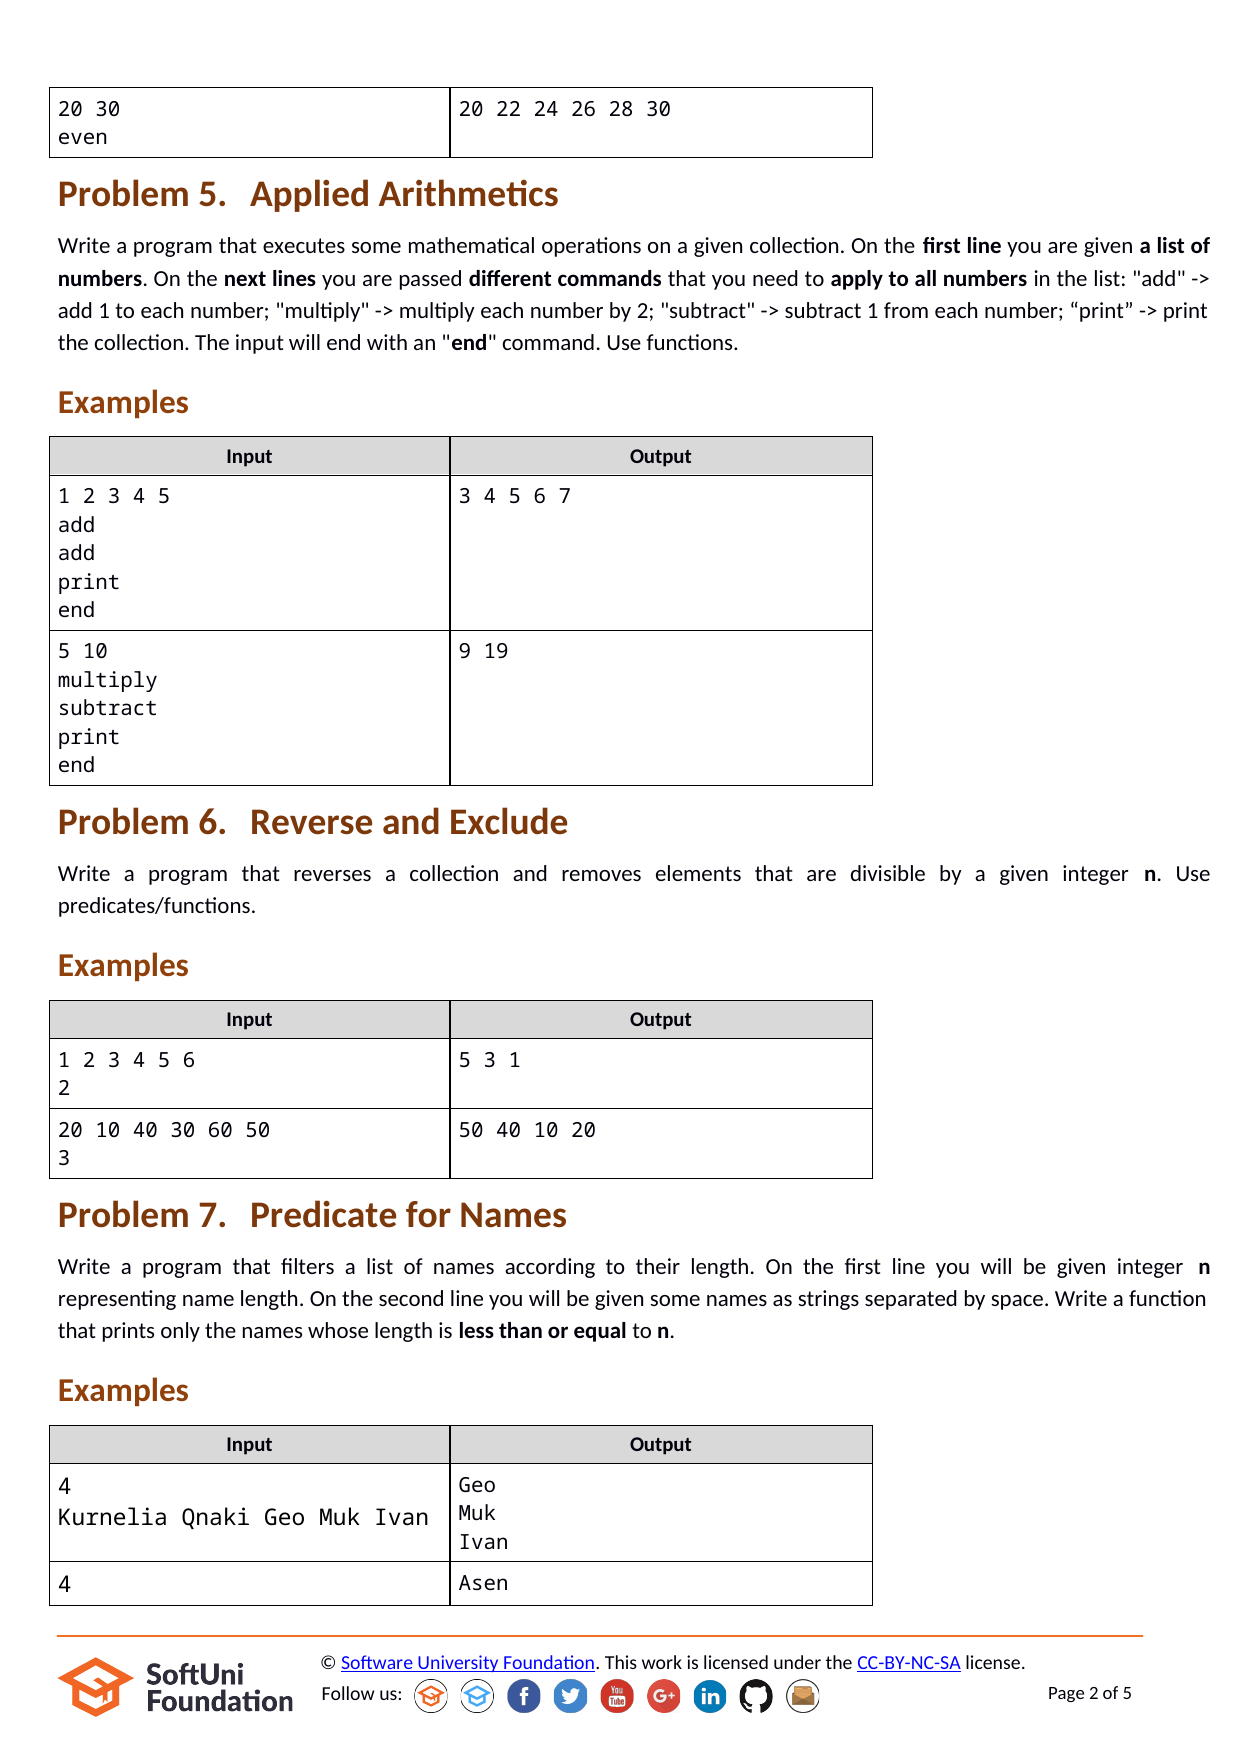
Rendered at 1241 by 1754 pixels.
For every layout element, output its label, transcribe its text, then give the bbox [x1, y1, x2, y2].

picture [717, 1703, 727, 1713]
picture [57, 1657, 293, 1717]
picture [414, 1679, 448, 1713]
picture [693, 1703, 703, 1713]
subtitle Examples [58, 381, 1210, 422]
table_cell 20 30 even [50, 88, 449, 157]
picture [647, 1679, 681, 1713]
subtitle Examples [58, 1369, 1210, 1410]
picture [786, 1679, 820, 1713]
subtitle Reverse and Exclude [58, 798, 1210, 844]
table_cell Asen [451, 1562, 872, 1605]
picture [708, 1694, 719, 1704]
table_header Output [451, 437, 872, 474]
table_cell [50, 1562, 449, 1605]
picture [460, 1679, 494, 1713]
picture [739, 1679, 773, 1713]
table_cell 20 22 24 26 28 30 [451, 88, 872, 157]
text Write a program that executes some mathematical operations on a given collection. On the first line you are given a list of numbers. On the next lines you are passed different commands that you need to apply to all numbers in the list: "add" -> add 1 to each number; "multiply" -> multiply each number by 2; "subtract" -> subtract 1 from each number; “print” -> print the collection. The input will end with an "end" command. Use functions. [58, 231, 1210, 356]
table_cell 1 2 3 4 5 6 2 [50, 1039, 449, 1108]
picture [553, 1679, 588, 1713]
table_cell 20 10 40 30 60 50 3 [50, 1109, 449, 1177]
table_cell Geo Muk Ivan [451, 1464, 872, 1561]
table_cell 9 19 [451, 631, 872, 785]
table_cell 3 4 5 6 7 [451, 476, 872, 629]
table_header Output [451, 1426, 872, 1463]
table_cell 50 40 10 20 [451, 1109, 872, 1177]
table_cell 5 3 1 [451, 1039, 872, 1108]
picture [507, 1679, 541, 1713]
table_cell 4 Kurnelia Qnaki Geo Muk Ivan [50, 1464, 449, 1561]
picture [600, 1679, 634, 1713]
text Write a program that filters a list of names according to their length. On the first line you will be given integer n representing name length. On the second line you will be given some names as strings separated by space. Write a function that prints only the names whose length is less than or equal to n. [58, 1252, 1210, 1344]
table_header Input [50, 437, 449, 474]
table_header Output [451, 1001, 872, 1038]
subtitle Predicate for Names [58, 1191, 1210, 1237]
picture [693, 1680, 703, 1690]
subtitle Applied Arithmetics [58, 170, 1210, 216]
picture [717, 1680, 727, 1690]
text Write a program that reverses a collection and removes elements that are divisible by a given integer n. Use predicates/functions. [58, 859, 1210, 919]
table_cell 1 2 3 4 5 add add print end [50, 476, 449, 629]
subtitle Examples [58, 944, 1210, 985]
table_cell 5 10 multiply subtract print end [50, 631, 449, 785]
table_header Input [50, 1426, 449, 1463]
table_header Input [50, 1001, 449, 1038]
